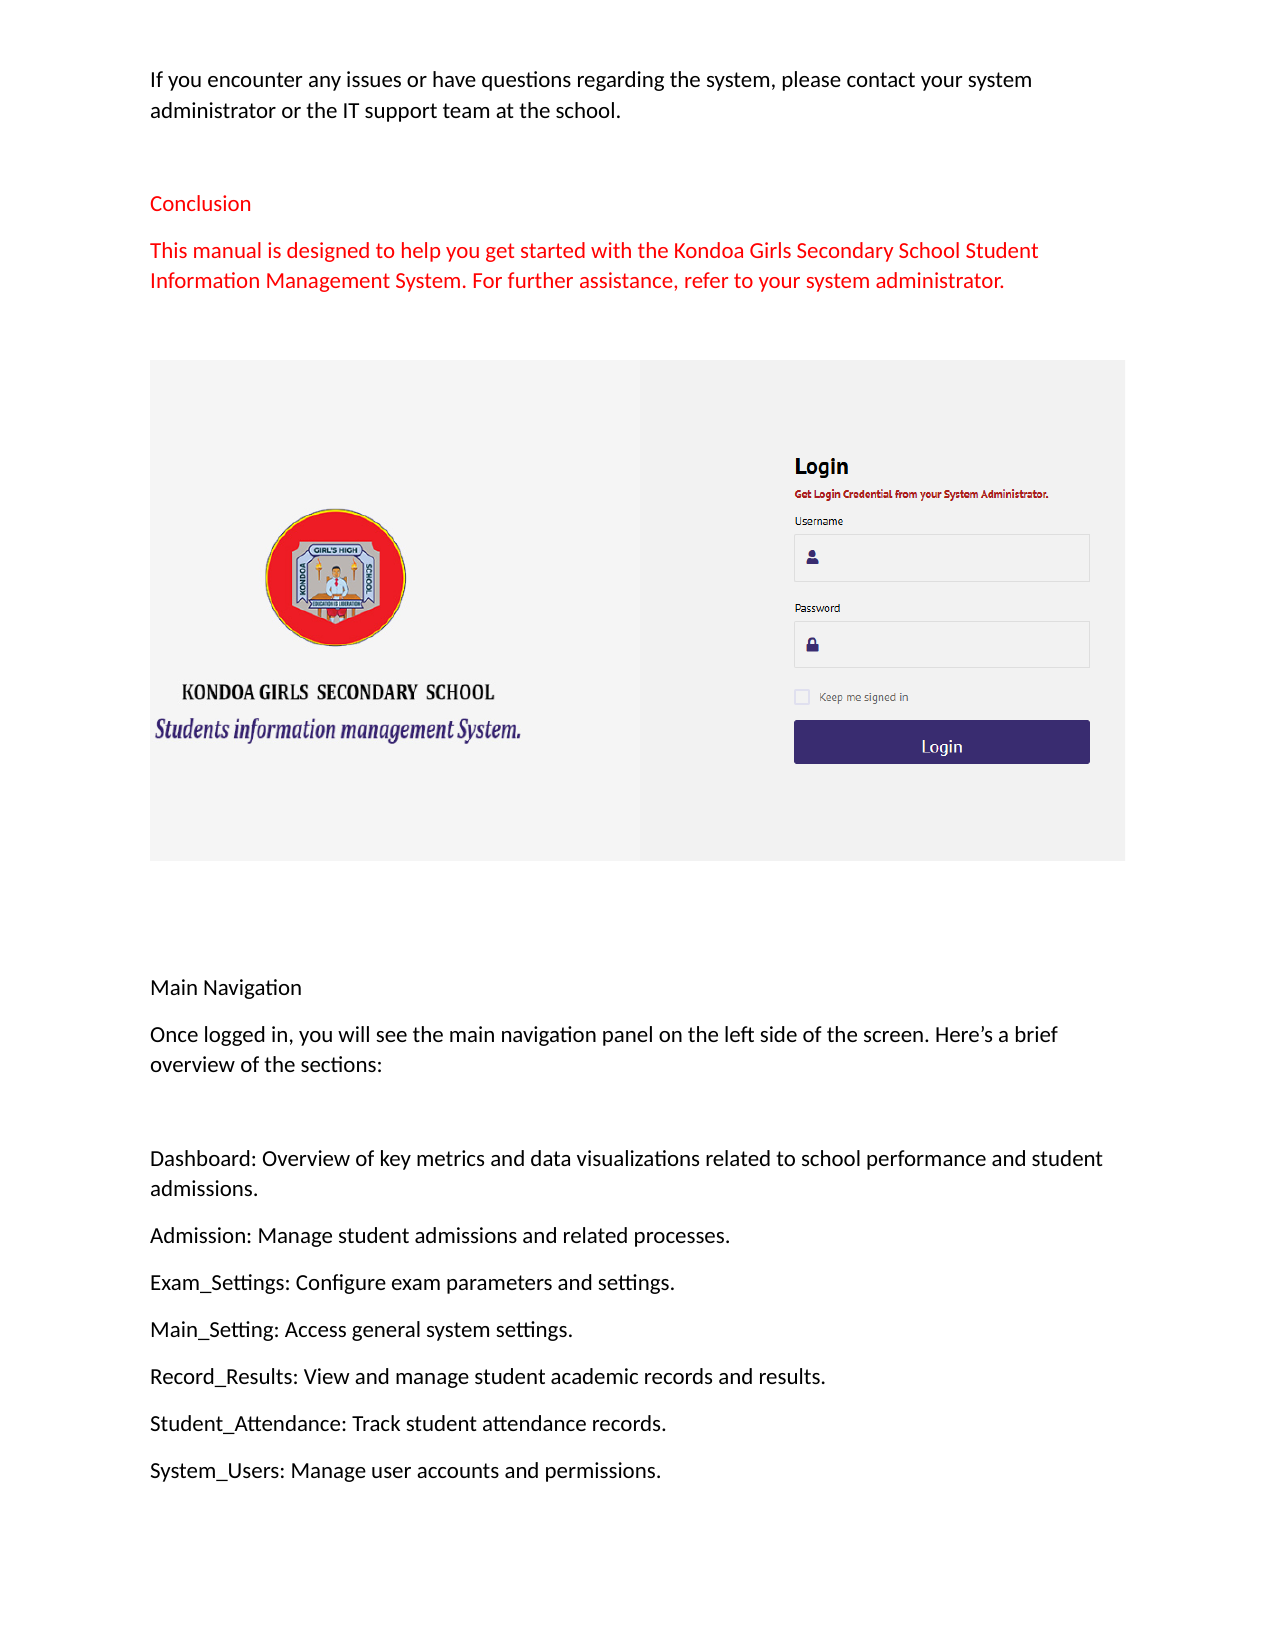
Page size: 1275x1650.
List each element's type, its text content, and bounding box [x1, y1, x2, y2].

text Main Navigation [150, 973, 1125, 1002]
text Exam_Settings: Configure exam parameters and settings. [150, 1268, 1125, 1296]
text Conclusion [150, 189, 1125, 218]
text Once logged in, you will see the main navigation panel on the left side of the screen. Here’s a brief overview of the sections: [150, 1020, 1125, 1079]
picture [150, 360, 1125, 861]
text Main_Setting: Access general system settings. [150, 1315, 1125, 1343]
text Record_Results: View and manage student academic records and results. [150, 1362, 1125, 1390]
text System_Users: Manage user accounts and permissions. [150, 1456, 1125, 1484]
text Student_Attendance: Track student attendance records. [150, 1409, 1125, 1437]
text Admission: Manage student admissions and related processes. [150, 1221, 1125, 1249]
text Dashboard: Overview of key metrics and data visualizations related to school performance and student admissions. [150, 1144, 1125, 1203]
text This manual is designed to help you get started with the Kondoa Girls Secondary School Student Information Management System. For further assistance, refer to your system administrator. [150, 236, 1125, 295]
text If you encounter any issues or have questions regarding the system, please contact your system administrator or the IT support team at the school. [150, 66, 1125, 124]
